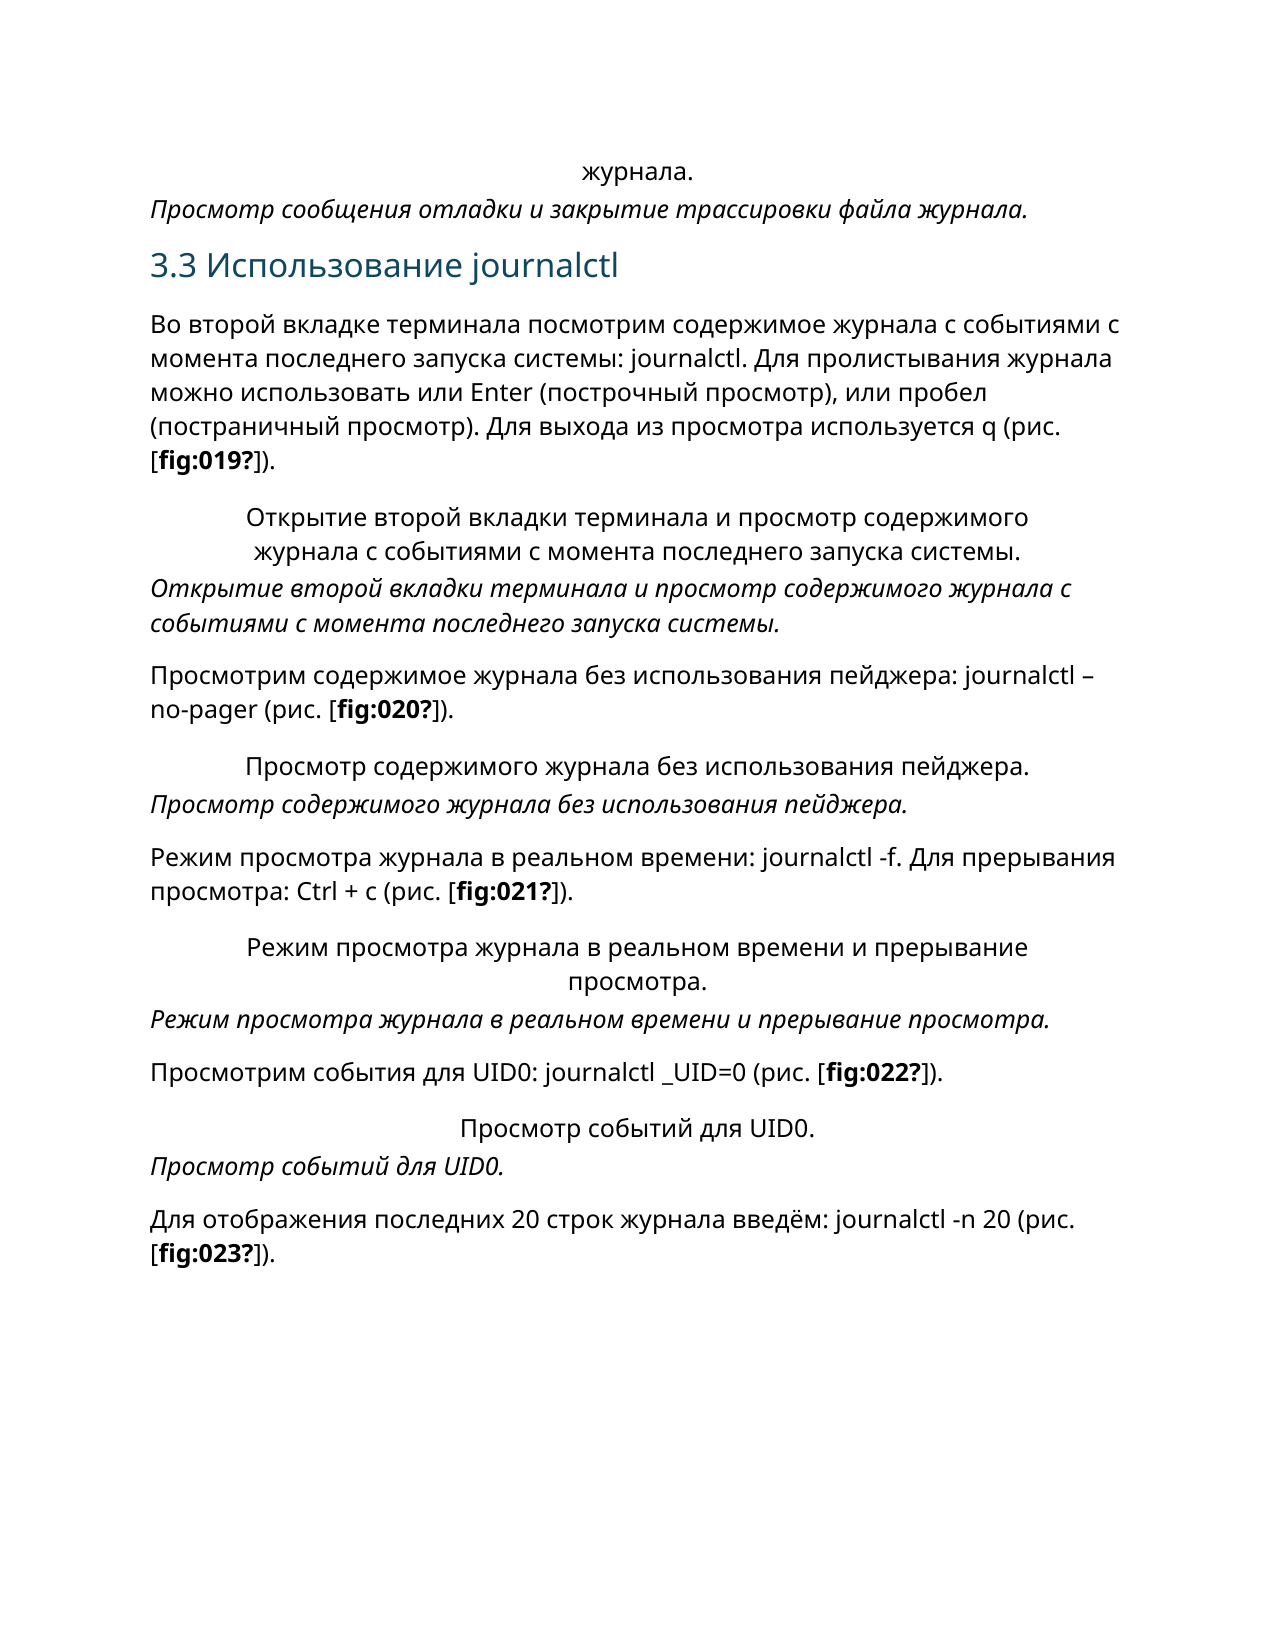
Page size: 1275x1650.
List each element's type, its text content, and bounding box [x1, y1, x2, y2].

text Режим просмотра журнала в реальном времени и прерывание просмотра. [150, 1002, 1125, 1036]
text Просмотр событий для UID0. [150, 1149, 1125, 1183]
table_header Открытие второй вкладки терминала и просмотр содержимого журнала с событиями с момента последнего запуска системы. [225, 496, 1050, 571]
text Просмотрим события для UID0: journalctl _UID=0 (рис. [fig:022?]). [150, 1054, 1125, 1089]
table_header Просмотр событий для UID0. [225, 1108, 1050, 1149]
text Открытие второй вкладки терминала и просмотр содержимого журнала с событиями с момента последнего запуска системы. [150, 571, 1125, 639]
text Просмотр содержимого журнала без использования пейджера. [150, 786, 1125, 821]
table_header Просмотр содержимого журнала без использования пейджера. [225, 745, 1050, 786]
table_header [225, 150, 1050, 192]
text Во второй вкладке терминала посмотрим содержимое журнала с событиями с момента последнего запуска системы: journalctl. Для пролистывания журнала можно использовать или Enter (построчный просмотр), или пробел (постраничный просмотр). Для выхода из просмотра используется q (рис. [fig:019?]). [150, 306, 1125, 477]
subtitle 3.3 Использование journalctl [150, 242, 1125, 288]
text Просмотрим содержимое журнала без использования пейджера: journalctl – no-pager (рис. [fig:020?]). [150, 658, 1125, 726]
table_header Режим просмотра журнала в реальном времени и прерывание просмотра. [225, 926, 1050, 1002]
text Просмотр сообщения отладки и закрытие трассировки файла журнала. [150, 192, 1125, 226]
text Для отображения последних 20 строк журнала введём: journalctl -n 20 (рис. [fig:023?]). [150, 1202, 1125, 1270]
text Режим просмотра журнала в реальном времени: journalctl -f. Для прерывания просмотра: Ctrl + c (рис. [fig:021?]). [150, 839, 1125, 907]
